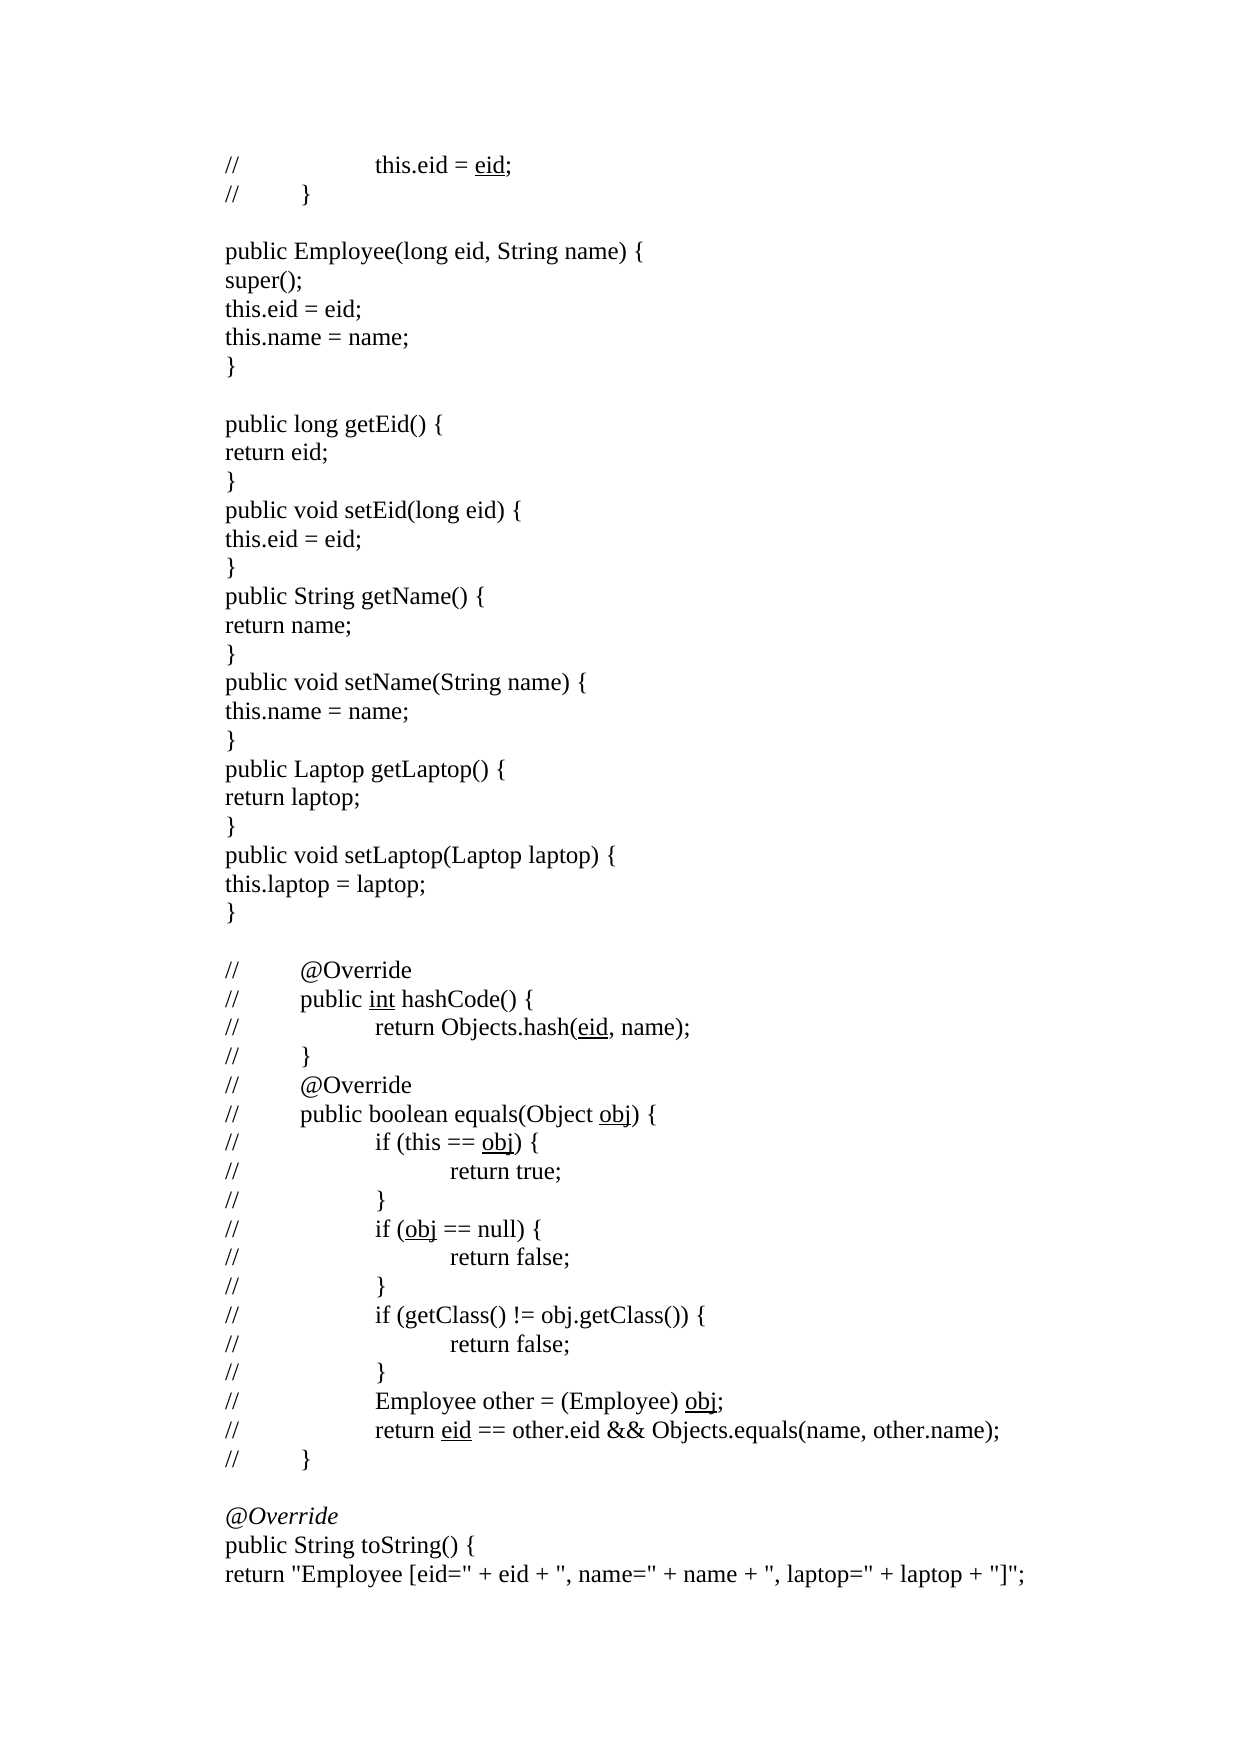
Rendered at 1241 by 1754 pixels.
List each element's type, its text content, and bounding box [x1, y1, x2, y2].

text // if (obj == null) { [225, 1214, 1090, 1242]
text // public boolean equals(Object obj) { [225, 1099, 1090, 1127]
text } [225, 639, 1090, 667]
text // } [225, 1271, 1090, 1300]
text this.eid = eid; [225, 294, 1090, 322]
text // Employee other = (Employee) obj; [225, 1386, 1090, 1415]
text public String toString() { [225, 1530, 1090, 1559]
text public void setLaptop(Laptop laptop) { [225, 840, 1090, 869]
text super(); [225, 265, 1090, 294]
text public Laptop getLaptop() { [225, 754, 1090, 782]
text return "Employee [eid=" + eid + ", name=" + name + ", laptop=" + laptop + "]"; [225, 1559, 1090, 1587]
text // @Override [225, 955, 1090, 984]
text return eid; [225, 437, 1090, 466]
text // return false; [225, 1329, 1090, 1357]
text // return eid == other.eid && Objects.equals(name, other.name); [225, 1415, 1090, 1444]
text } [225, 351, 1090, 380]
text public String getName() { [225, 581, 1090, 610]
text this.laptop = laptop; [225, 869, 1090, 897]
text public void setEid(long eid) { [225, 495, 1090, 524]
text // @Override [225, 1070, 1090, 1099]
text // this.eid = eid; [225, 150, 1090, 179]
text // } [225, 1444, 1090, 1472]
text // } [225, 1357, 1090, 1386]
text this.eid = eid; [225, 524, 1090, 552]
text // } [225, 179, 1090, 207]
text // if (getClass() != obj.getClass()) { [225, 1300, 1090, 1329]
text } [225, 466, 1090, 495]
text } [225, 725, 1090, 754]
text return laptop; [225, 782, 1090, 811]
text @Override [225, 1501, 1090, 1530]
text // } [225, 1185, 1090, 1214]
text this.name = name; [225, 696, 1090, 725]
text } [225, 897, 1090, 926]
text } [225, 811, 1090, 840]
text public Employee(long eid, String name) { [225, 236, 1090, 265]
text // public int hashCode() { [225, 984, 1090, 1012]
text // } [225, 1041, 1090, 1070]
text public void setName(String name) { [225, 667, 1090, 696]
text // return true; [225, 1156, 1090, 1185]
text return name; [225, 610, 1090, 639]
text // return false; [225, 1242, 1090, 1271]
text } [225, 552, 1090, 581]
text public long getEid() { [225, 409, 1090, 437]
text // if (this == obj) { [225, 1127, 1090, 1156]
text this.name = name; [225, 322, 1090, 351]
text // return Objects.hash(eid, name); [225, 1012, 1090, 1041]
